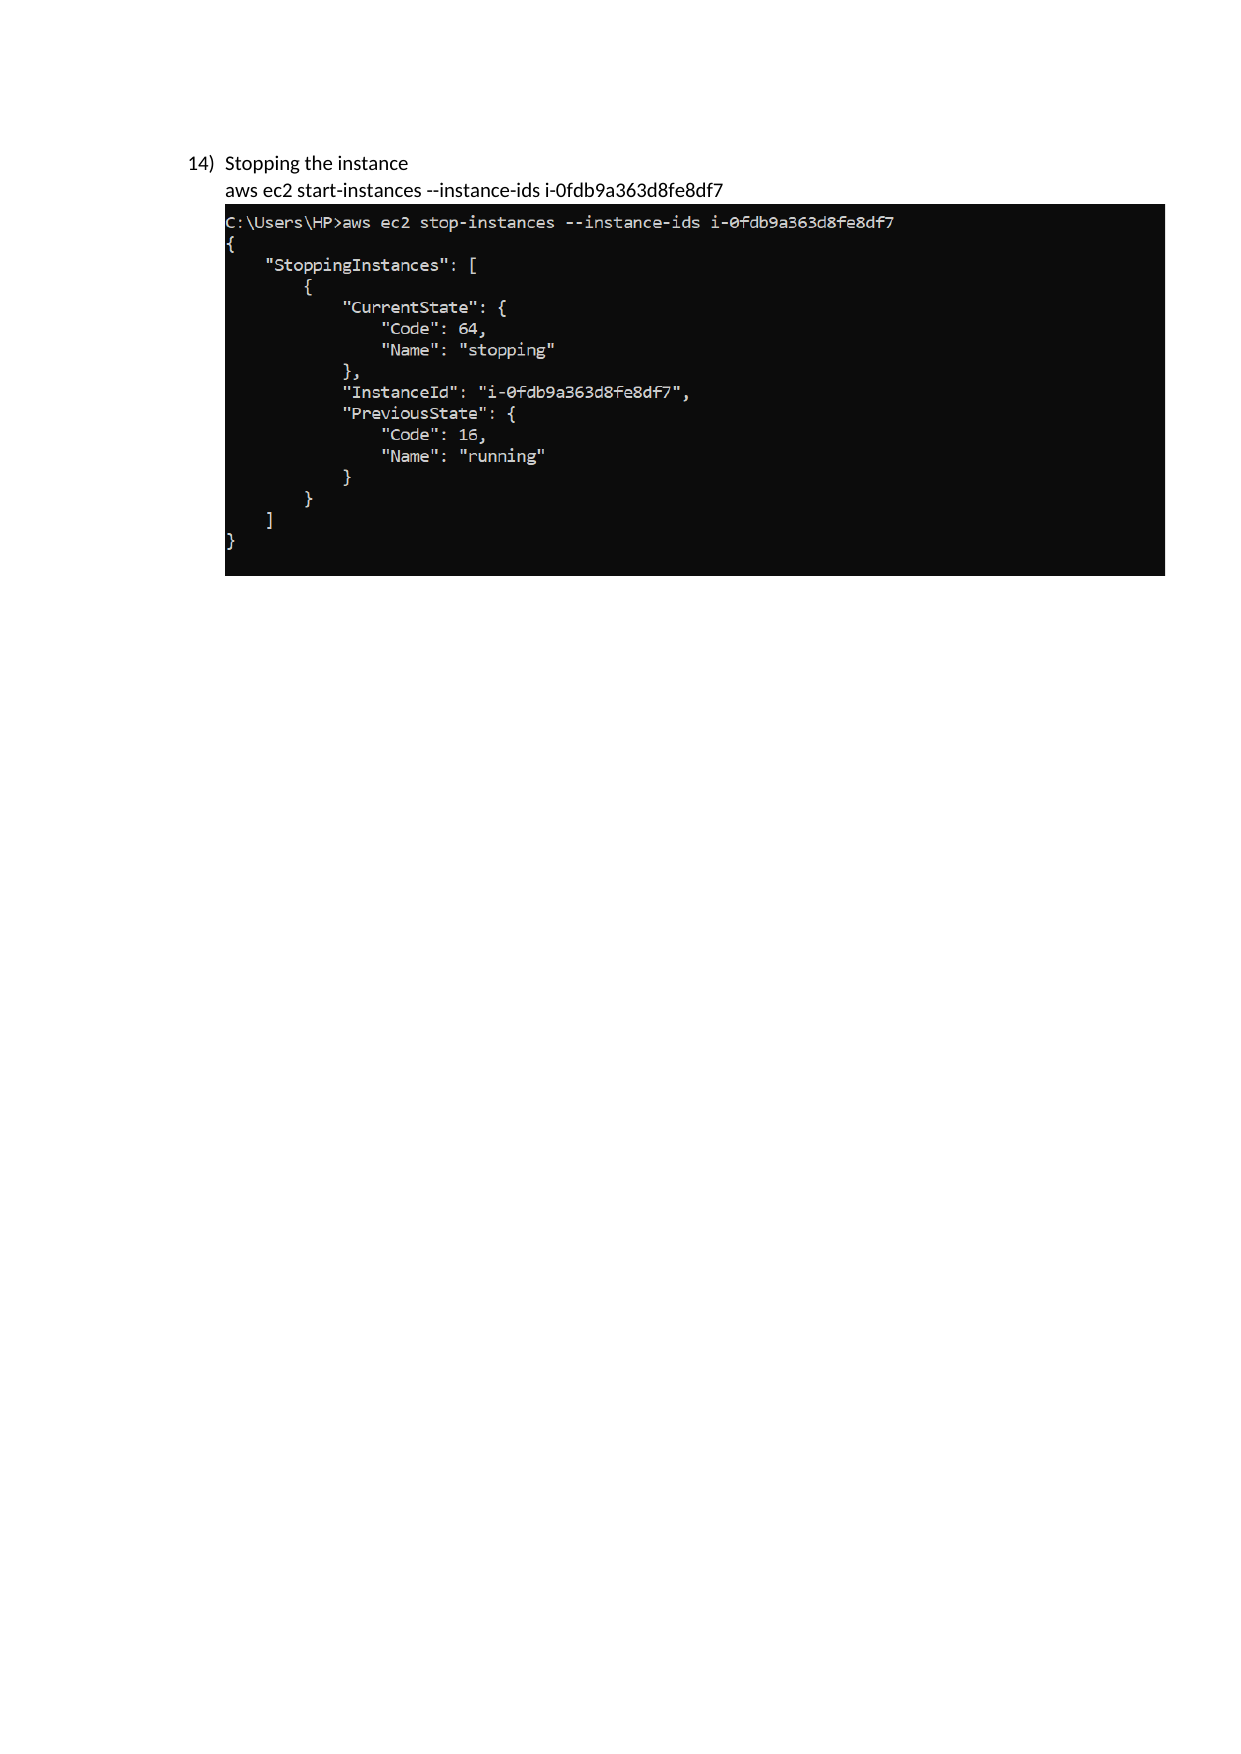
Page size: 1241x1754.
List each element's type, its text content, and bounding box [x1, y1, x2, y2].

picture [225, 204, 1166, 576]
list aws ec2 start-instances --instance-ids i-0fdb9a363d8fe8df7 [225, 177, 1090, 203]
list Stopping the instance [187, 150, 1090, 175]
